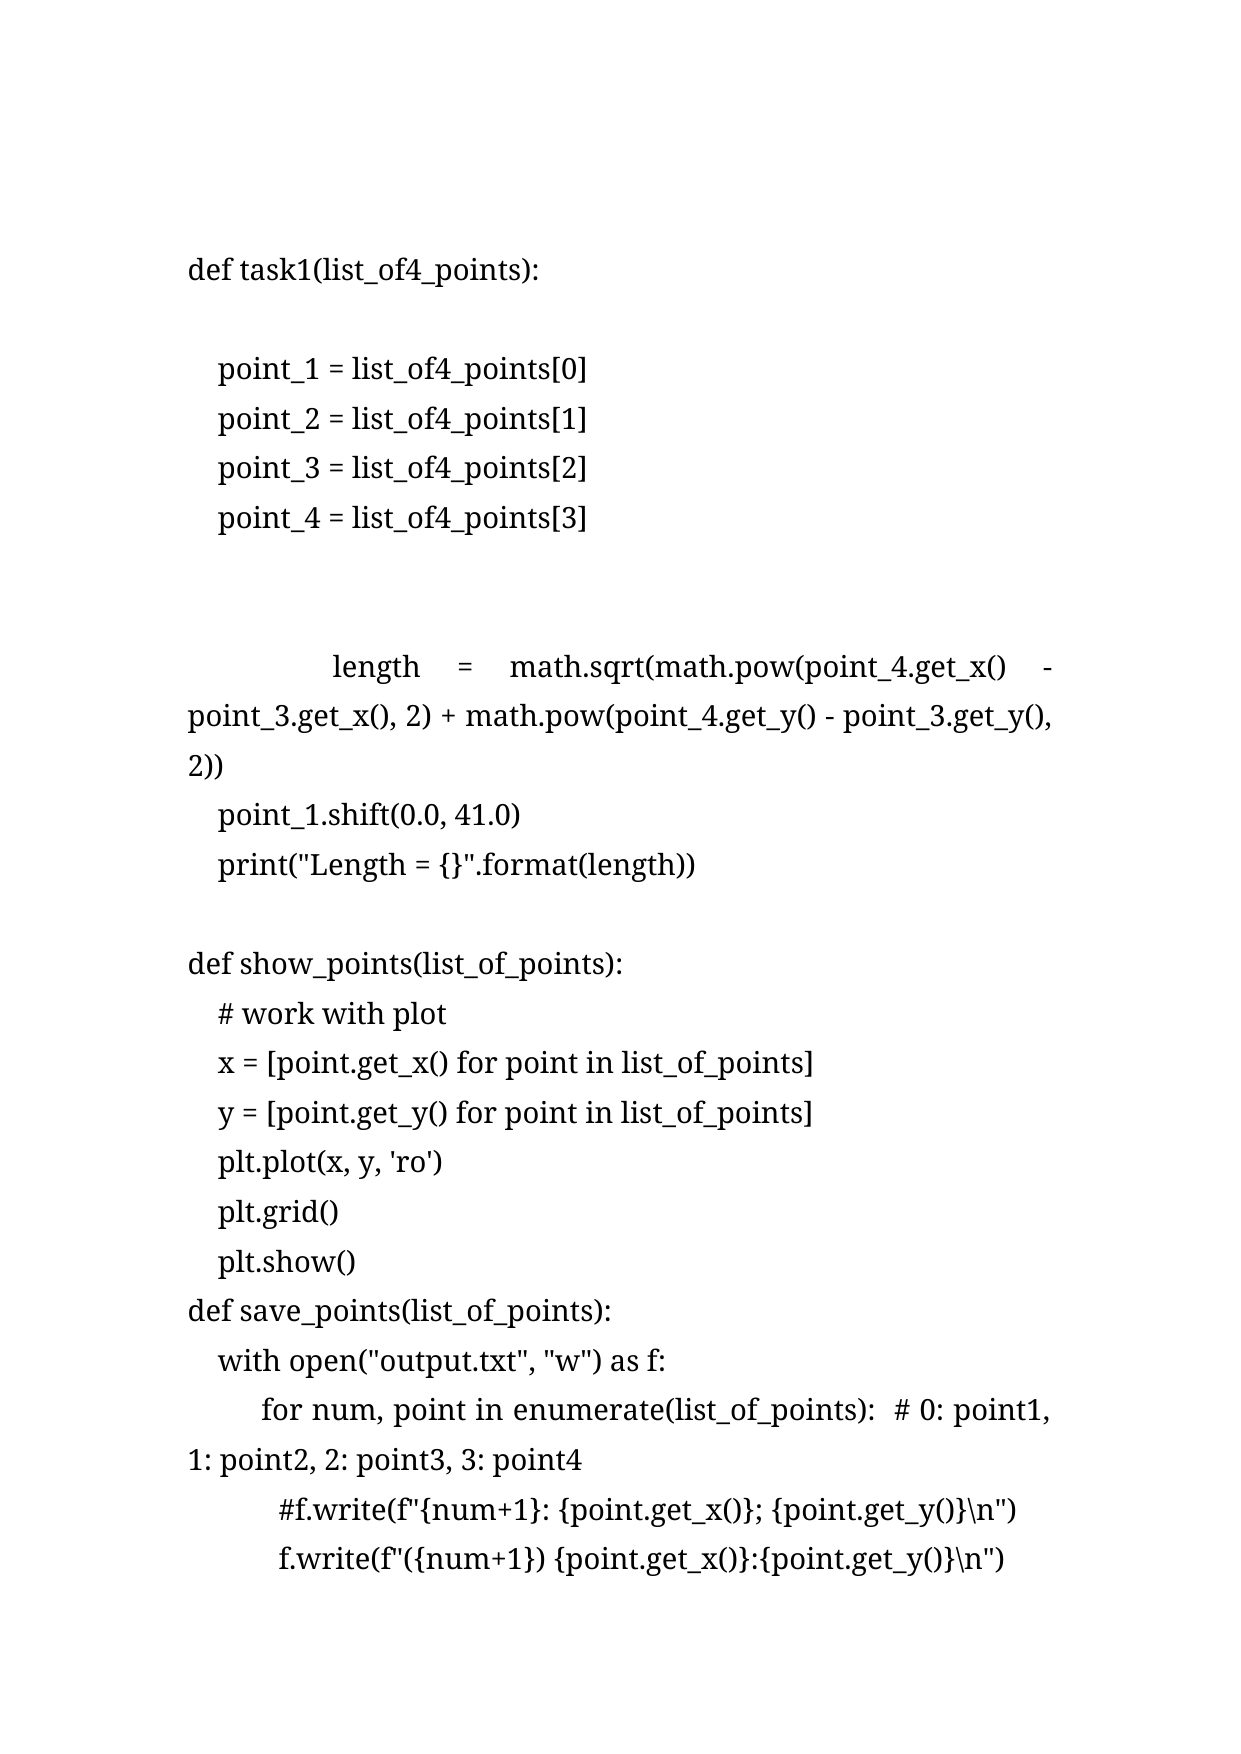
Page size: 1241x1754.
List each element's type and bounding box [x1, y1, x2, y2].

text [187, 150, 1053, 1578]
